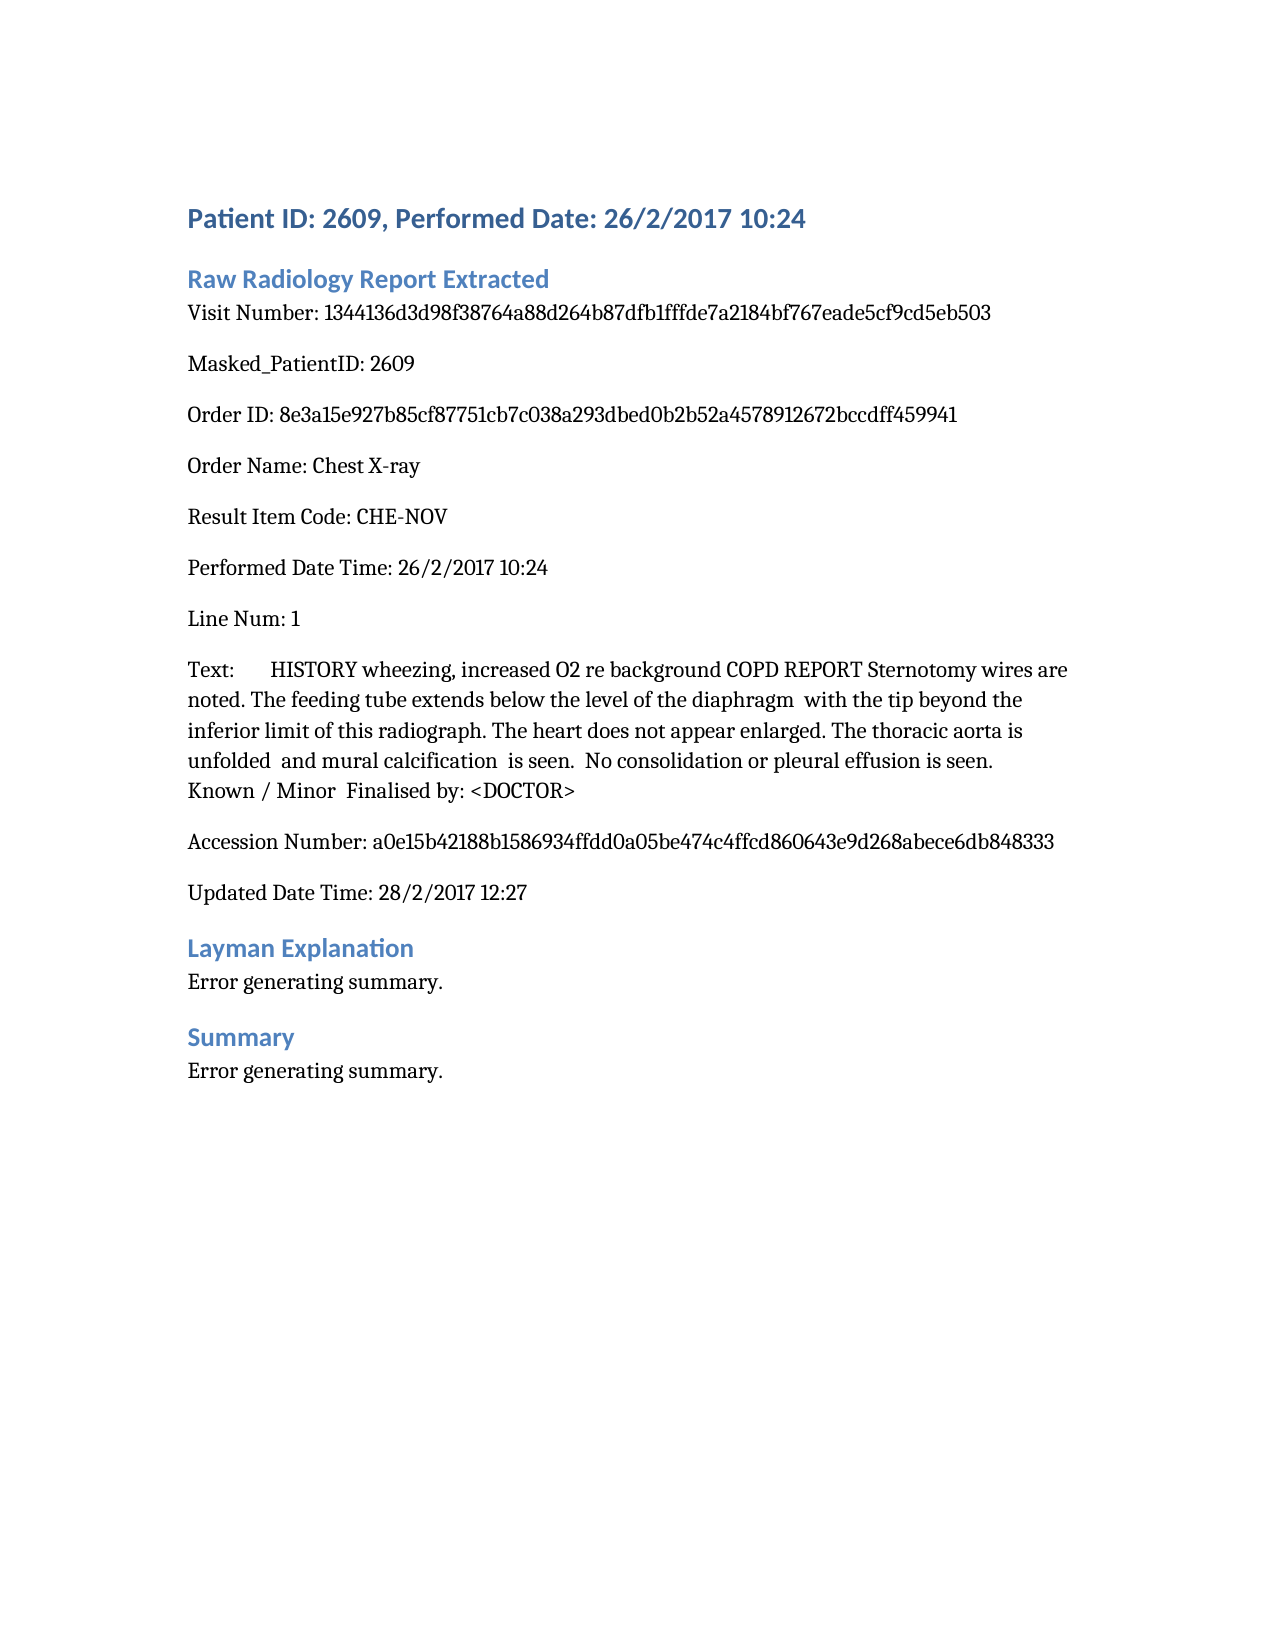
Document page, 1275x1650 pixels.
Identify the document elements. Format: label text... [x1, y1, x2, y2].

subtitle Summary [187, 1020, 1087, 1053]
text Error generating summary. [187, 969, 1087, 995]
subtitle Layman Explanation [187, 931, 1087, 964]
subtitle Raw Radiology Report Extracted [187, 262, 1087, 295]
text Text: HISTORY wheezing, increased O2 re background COPD REPORT Sternotomy wires are noted. The feeding tube extends below the level of the diaphragm with the tip beyond the inferior limit of this radiograph. The heart does not appear enlarged. The thoracic aorta is unfolded and mural calcification is seen. No consolidation or pleural effusion is seen. Known / Minor Finalised by: <DOCTOR> [187, 657, 1087, 804]
text Line Num: 1 [187, 606, 1087, 632]
text Performed Date Time: 26/2/2017 10:24 [187, 555, 1087, 581]
text Updated Date Time: 28/2/2017 12:27 [187, 880, 1087, 906]
text Order Name: Chest X-ray [187, 453, 1087, 479]
text Visit Number: 1344136d3d98f38764a88d264b87dfb1fffde7a2184bf767eade5cf9cd5eb503 [187, 300, 1087, 326]
text Accession Number: a0e15b42188b1586934ffdd0a05be474c4ffcd860643e9d268abece6db848333 [187, 829, 1087, 855]
text Masked_PatientID: 2609 [187, 351, 1087, 377]
text Error generating summary. [187, 1058, 1087, 1084]
text Order ID: 8e3a15e927b85cf87751cb7c038a293dbed0b2b52a4578912672bccdff459941 [187, 402, 1087, 428]
subtitle Patient ID: 2609, Performed Date: 26/2/2017 10:24 [187, 200, 1087, 236]
text Result Item Code: CHE-NOV [187, 504, 1087, 530]
